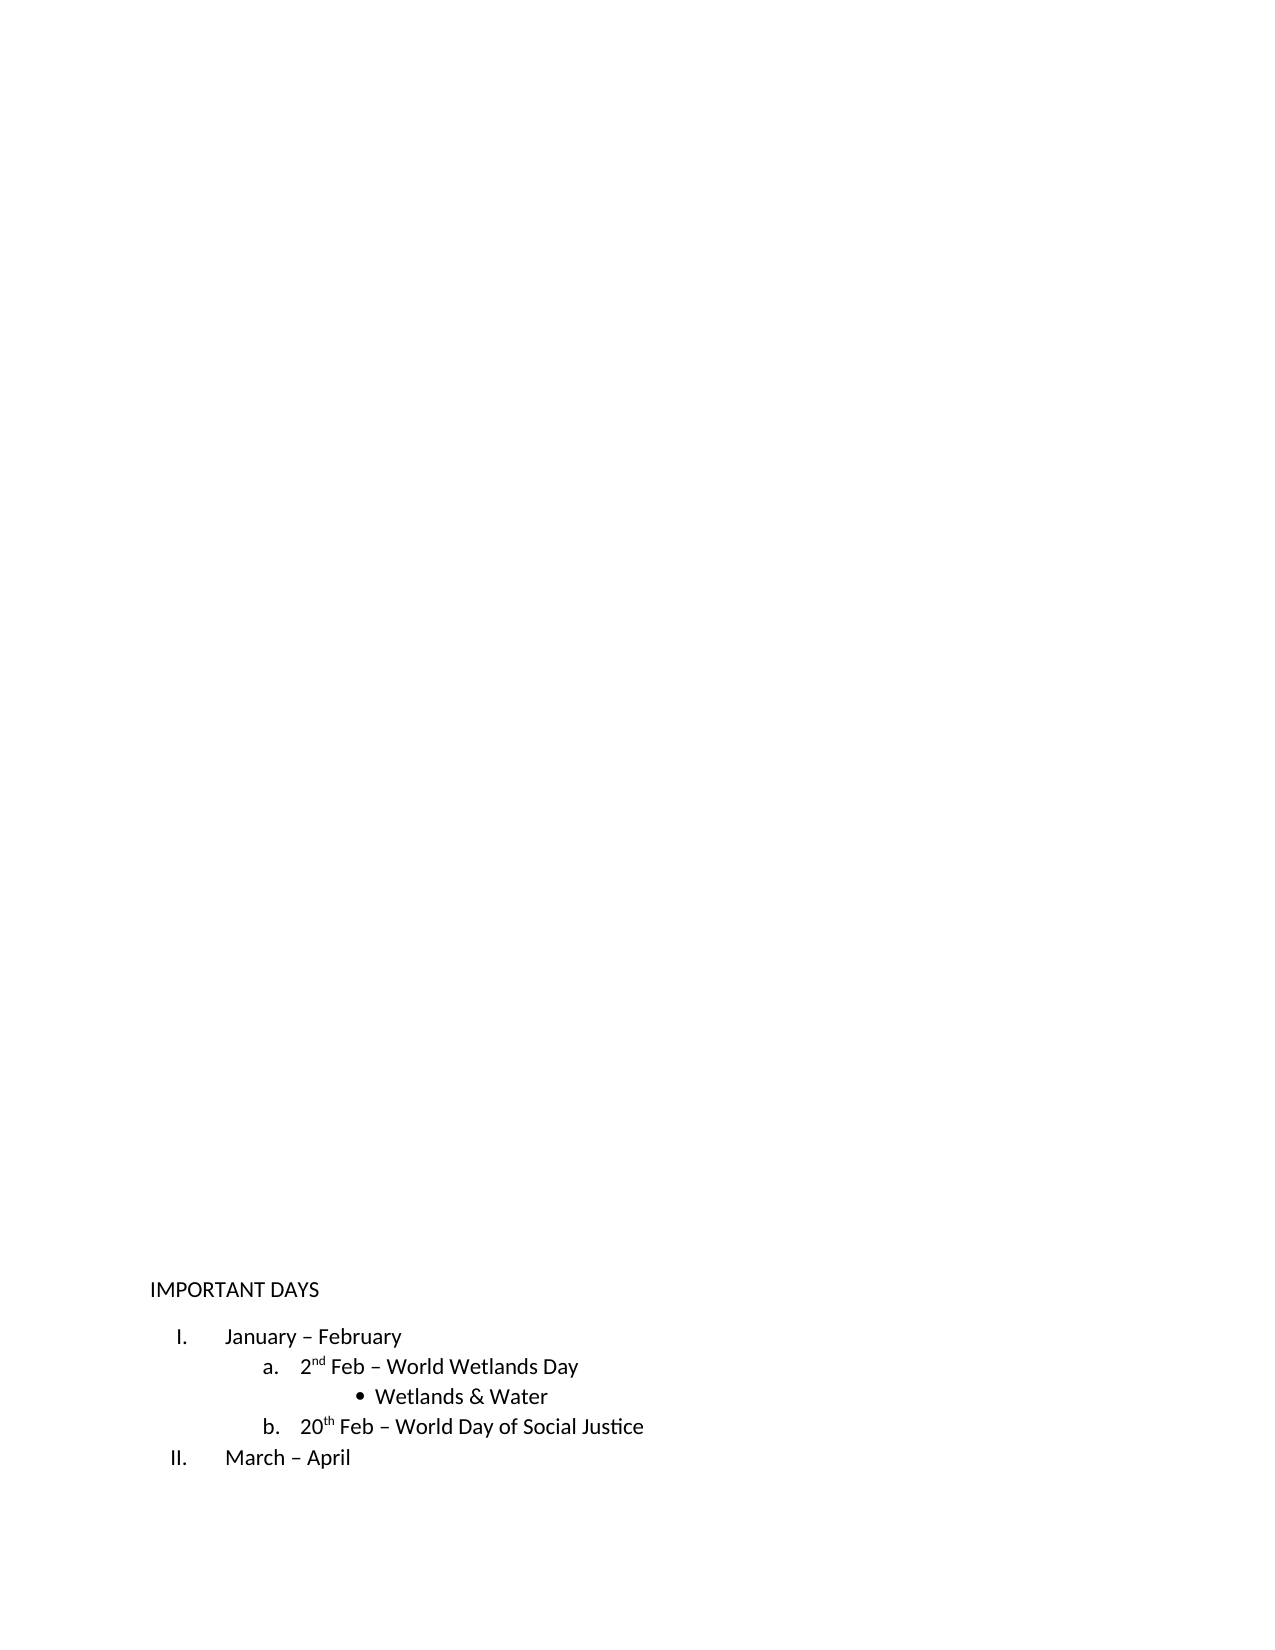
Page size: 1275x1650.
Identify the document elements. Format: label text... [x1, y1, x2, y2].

list 20th Feb – World Day of Social Justice [262, 1412, 1125, 1441]
list January – February [187, 1322, 1125, 1350]
list March – April [187, 1443, 1125, 1471]
text IMPORTANT DAYS [150, 1275, 1125, 1303]
list Wetlands & Water [356, 1382, 1125, 1410]
list 2nd Feb – World Wetlands Day [262, 1352, 1125, 1380]
